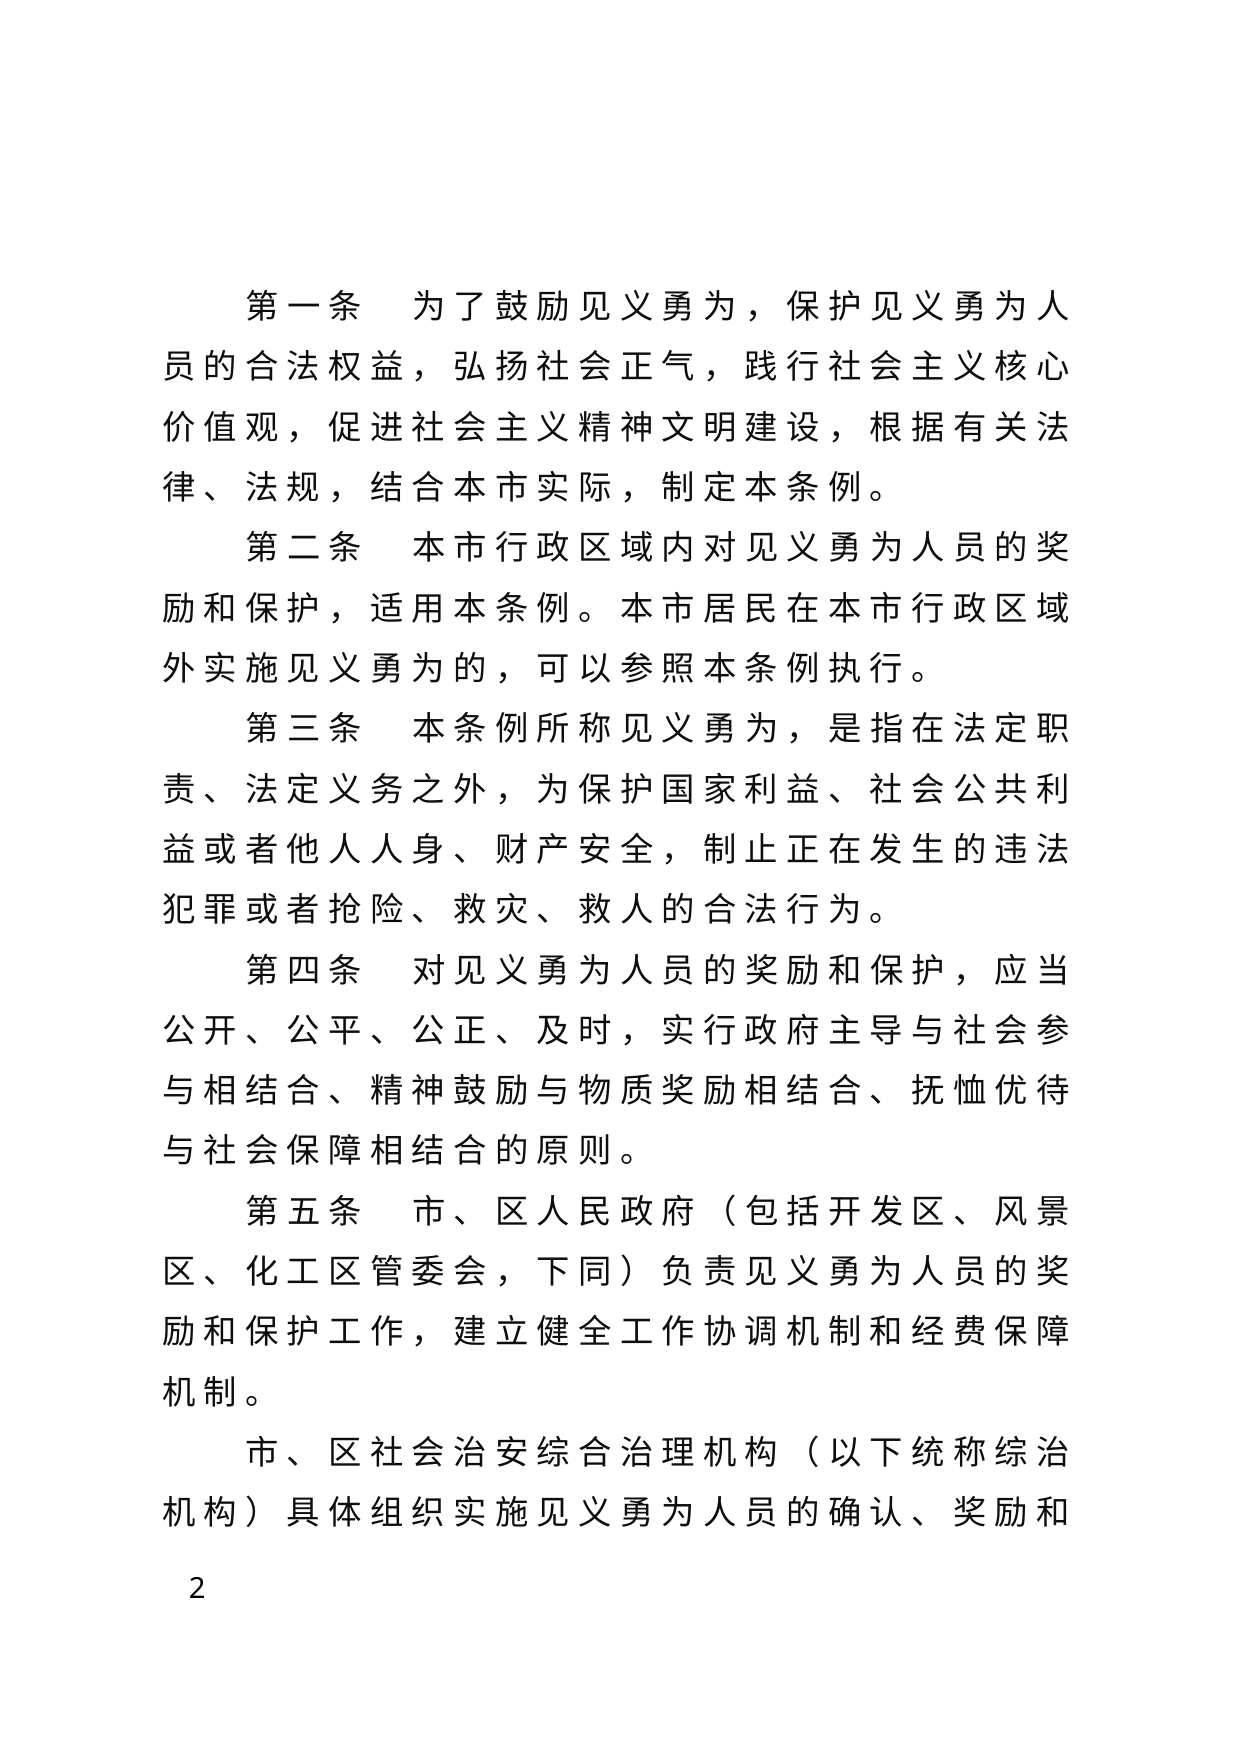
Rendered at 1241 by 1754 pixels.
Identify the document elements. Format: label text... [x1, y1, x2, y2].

text 第五条 市、区人民政府（包括开发区、风景区、化工区管委会，下同）负责见义勇为人员的奖励和保护工作，建立健全工作协调机制和经费保障机制。 [162, 1178, 1078, 1420]
text 第二条 本市行政区域内对见义勇为人员的奖励和保护，适用本条例。本市居民在本市行政区域外实施见义勇为的，可以参照本条例执行。 [162, 515, 1078, 696]
text 第三条 本条例所称见义勇为，是指在法定职责、法定义务之外，为保护国家利益、社会公共利益或者他人人身、财产安全，制止正在发生的违法犯罪或者抢险、救灾、救人的合法行为。 [162, 696, 1078, 937]
text 第一条 为了鼓励见义勇为，保护见义勇为人员的合法权益，弘扬社会正气，践行社会主义核心价值观，促进社会主义精神文明建设，根据有关法律、法规，结合本市实际，制定本条例。 [162, 274, 1078, 515]
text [162, 1420, 1078, 1540]
text 第四条 对见义勇为人员的奖励和保护，应当公开、公平、公正、及时，实行政府主导与社会参与相结合、精神鼓励与物质奖励相结合、抚恤优待与社会保障相结合的原则。 [162, 937, 1078, 1178]
